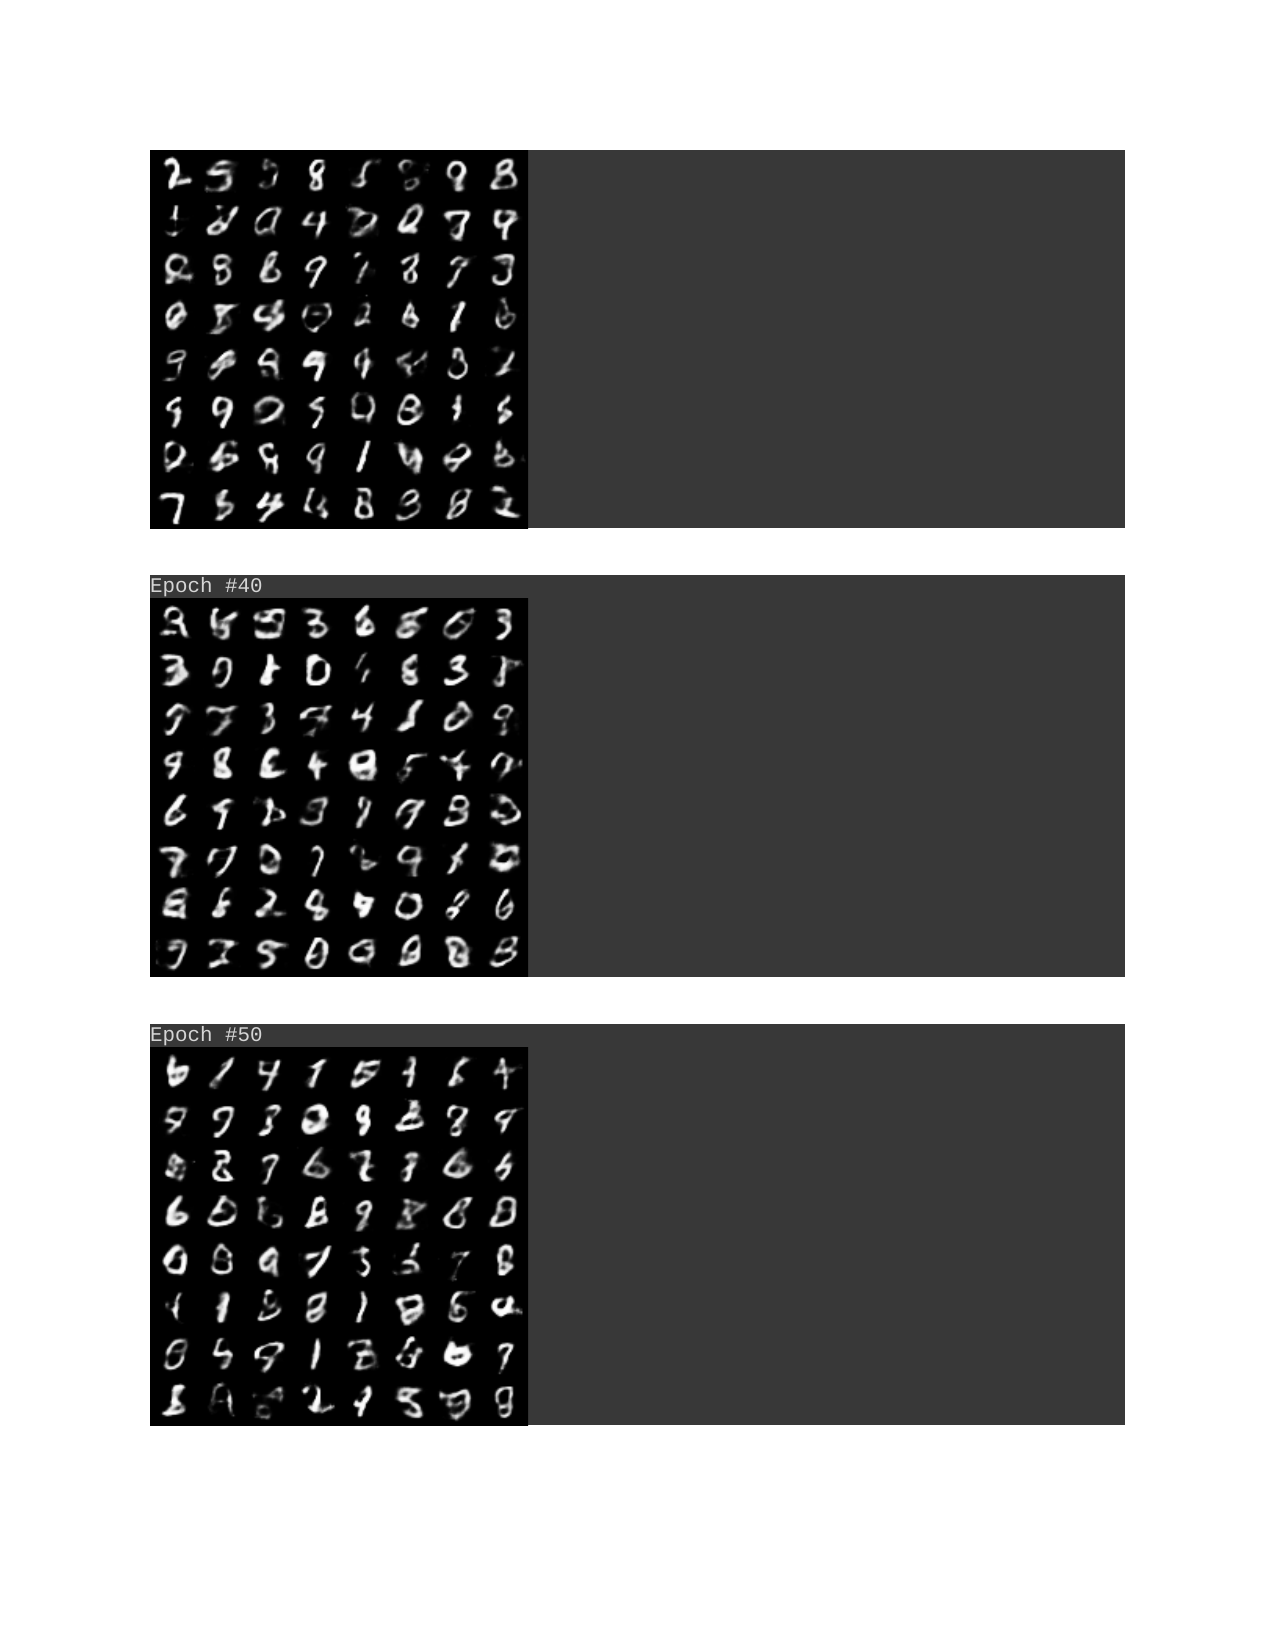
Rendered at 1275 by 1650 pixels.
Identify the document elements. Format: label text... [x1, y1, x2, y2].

picture [150, 150, 529, 529]
text Epoch #40 [150, 575, 1125, 599]
text Epoch #50 [150, 1024, 1125, 1047]
picture [150, 598, 529, 977]
picture [150, 1047, 529, 1426]
